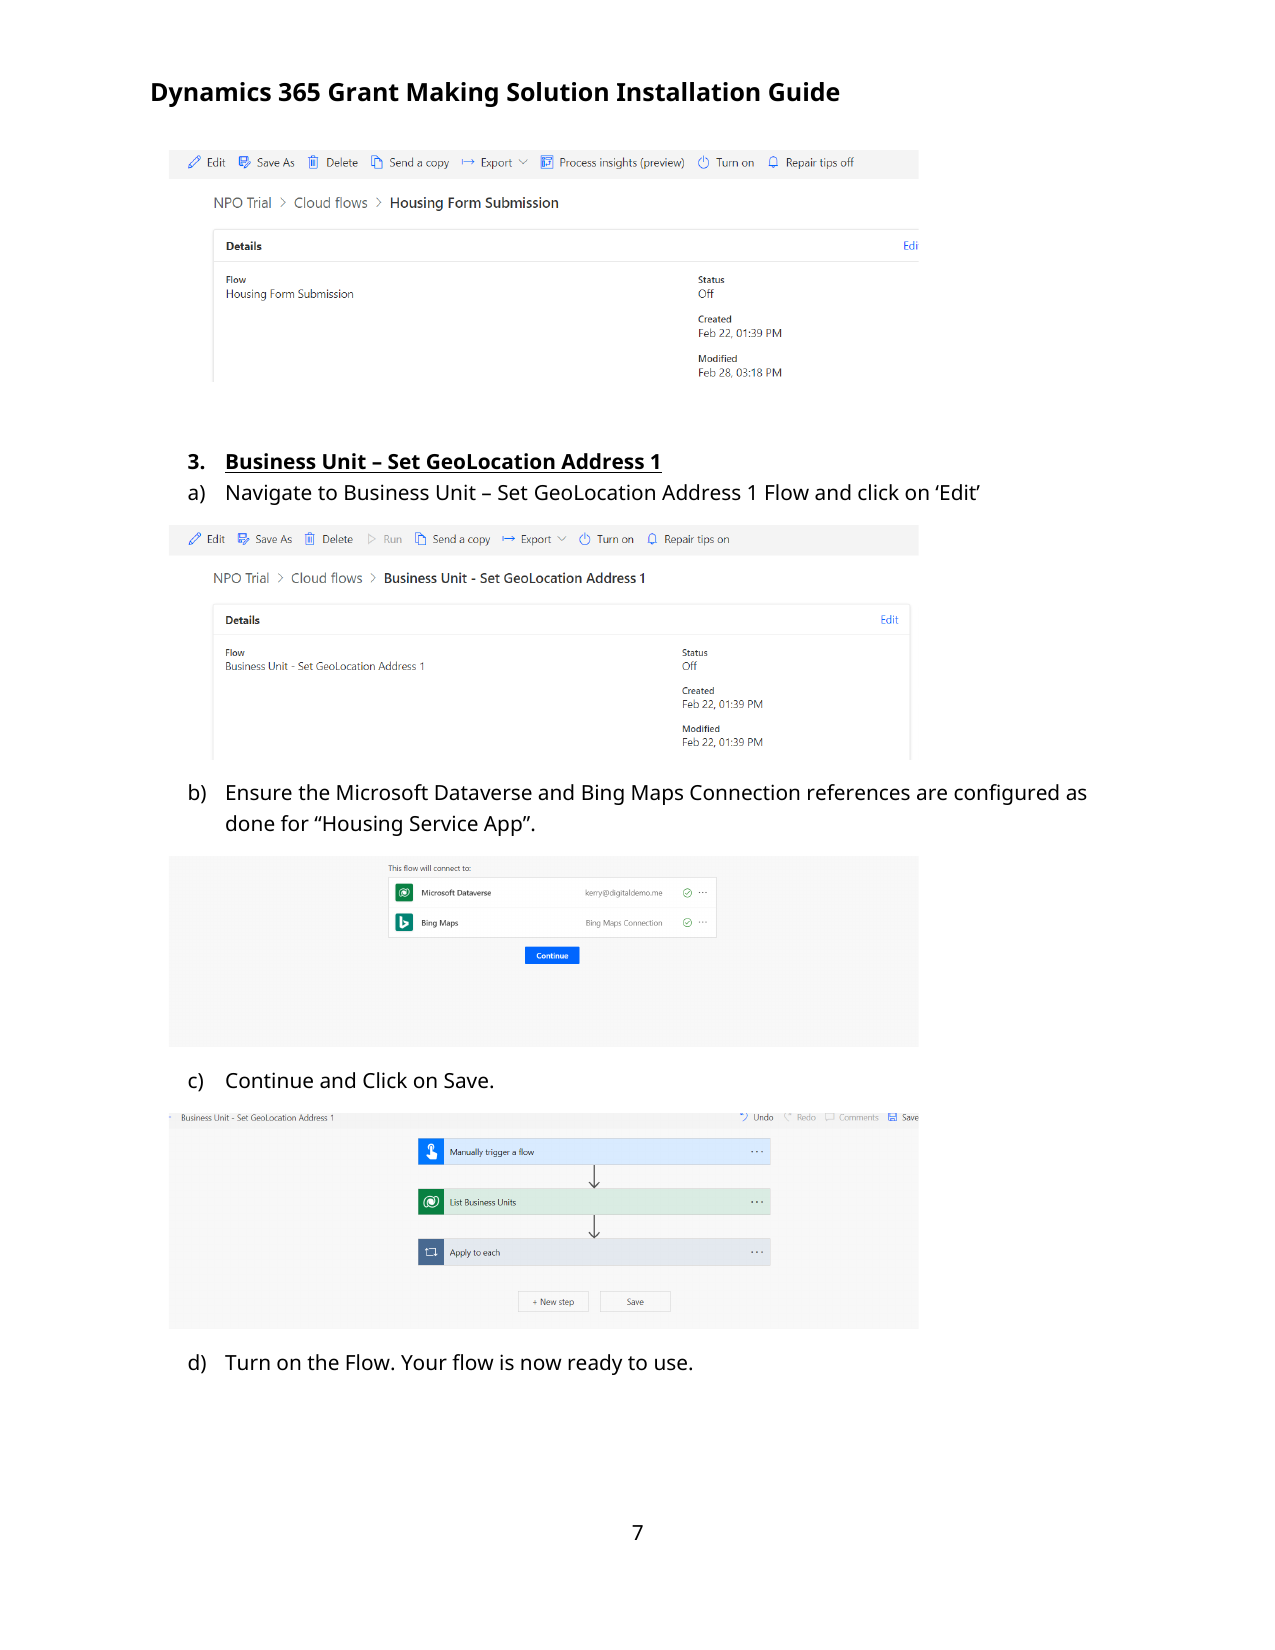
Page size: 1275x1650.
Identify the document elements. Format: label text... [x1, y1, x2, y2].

list Business Unit – Set GeoLocation Address 1 [187, 447, 1125, 476]
list Navigate to Business Unit – Set GeoLocation Address 1 Flow and click on ‘Edit’ [187, 478, 1125, 506]
list Turn on the Flow. Your flow is now ready to use. [187, 1348, 1125, 1376]
list Ensure the Microsoft Dataverse and Bing Maps Connection references are configured as done for “Housing Service App”. [187, 778, 1125, 838]
list Continue and Click on Save. [187, 1066, 1125, 1094]
